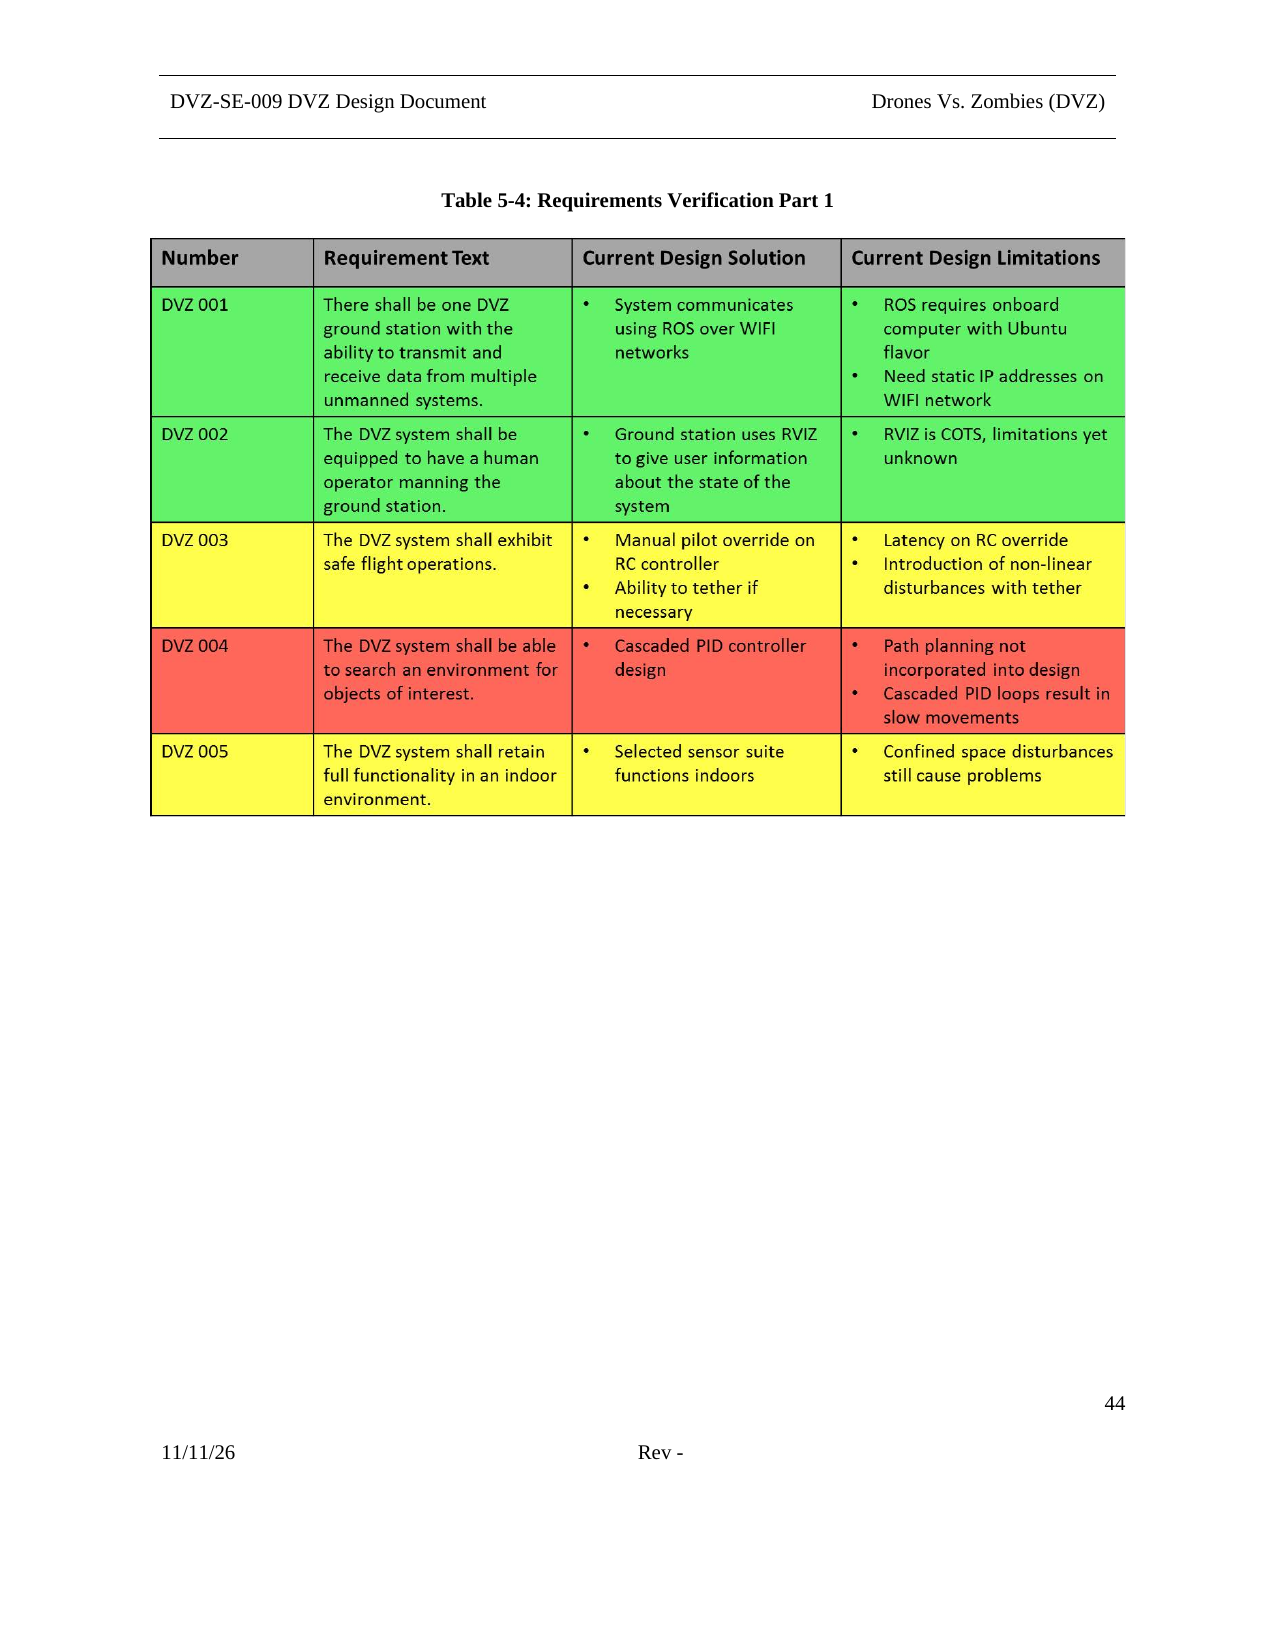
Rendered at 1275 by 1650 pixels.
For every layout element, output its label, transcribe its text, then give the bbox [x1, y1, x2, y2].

picture [150, 236, 1125, 822]
